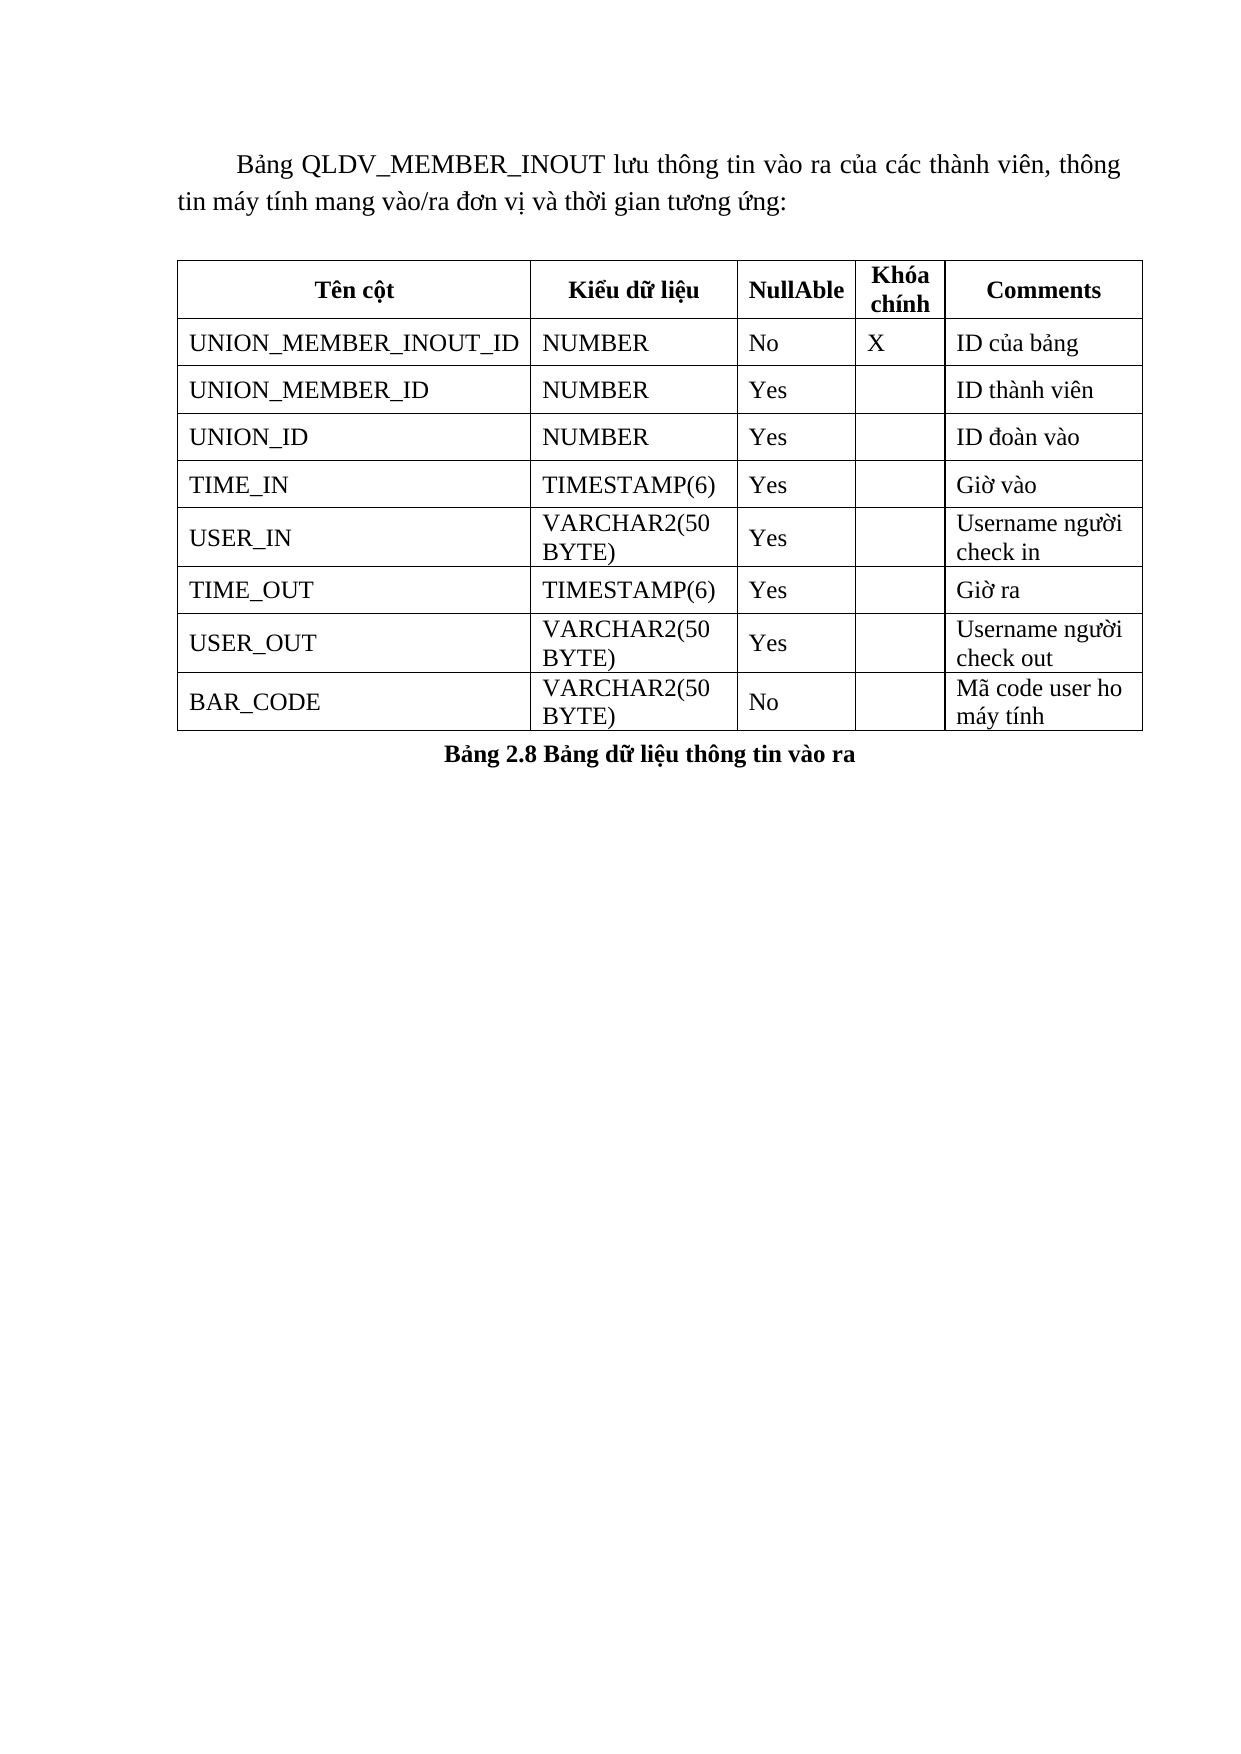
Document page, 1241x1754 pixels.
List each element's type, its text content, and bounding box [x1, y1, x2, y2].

text Bảng QLDV_MEMBER_INOUT lưu thông tin vào ra của các thành viên, thông tin máy tính mang vào/ra đơn vị và thời gian tương ứng: [177, 148, 1122, 216]
text Bảng 2.8 Bảng dữ liệu thông tin vào ra [177, 739, 1122, 768]
table_cell Yes [738, 366, 855, 413]
table_cell UNION_MEMBER_INOUT_ID [178, 319, 530, 365]
table_cell TIME_IN [178, 461, 530, 507]
table_header Tên cột [178, 261, 530, 318]
table_cell No [738, 319, 855, 365]
table_cell Mã code user ho máy tính [946, 673, 1142, 730]
table_cell [856, 567, 944, 613]
table_cell TIMESTAMP(6) [531, 567, 737, 613]
table_cell TIME_OUT [178, 567, 530, 613]
table_cell VARCHAR2(50 BYTE) [531, 614, 737, 672]
table_cell Giờ vào [946, 461, 1142, 507]
table_cell Yes [738, 461, 855, 507]
table_header Kiểu dữ liệu [531, 261, 737, 318]
table_header NullAble [738, 261, 855, 318]
table_cell VARCHAR2(50 BYTE) [531, 673, 737, 730]
table_cell [856, 508, 944, 566]
table_cell NUMBER [531, 366, 737, 413]
table_cell TIMESTAMP(6) [531, 461, 737, 507]
table_cell [856, 414, 944, 460]
table_cell VARCHAR2(50 BYTE) [531, 508, 737, 566]
table_cell NUMBER [531, 414, 737, 460]
table_cell Yes [738, 614, 855, 672]
table_cell BAR_CODE [178, 673, 530, 730]
table_cell USER_OUT [178, 614, 530, 672]
table_cell NUMBER [531, 319, 737, 365]
table_cell [856, 614, 944, 672]
table_cell X [856, 319, 944, 365]
table_header Comments [946, 261, 1142, 318]
table_cell ID của bảng [946, 319, 1142, 365]
table_cell Yes [738, 567, 855, 613]
table_cell Yes [738, 508, 855, 566]
table_cell UNION_ID [178, 414, 530, 460]
table_cell UNION_MEMBER_ID [178, 366, 530, 413]
table_header Khóa chính [856, 261, 944, 318]
table_cell No [738, 673, 855, 730]
table_cell [856, 461, 944, 507]
table_cell Username người check in [946, 508, 1142, 566]
table_cell [856, 366, 944, 413]
table_cell Giờ ra [946, 567, 1142, 613]
table_cell USER_IN [178, 508, 530, 566]
table_cell ID thành viên [946, 366, 1142, 413]
table_cell Username người check out [946, 614, 1142, 672]
table_cell Yes [738, 414, 855, 460]
table_cell ID đoàn vào [946, 414, 1142, 460]
table_cell [856, 673, 944, 730]
